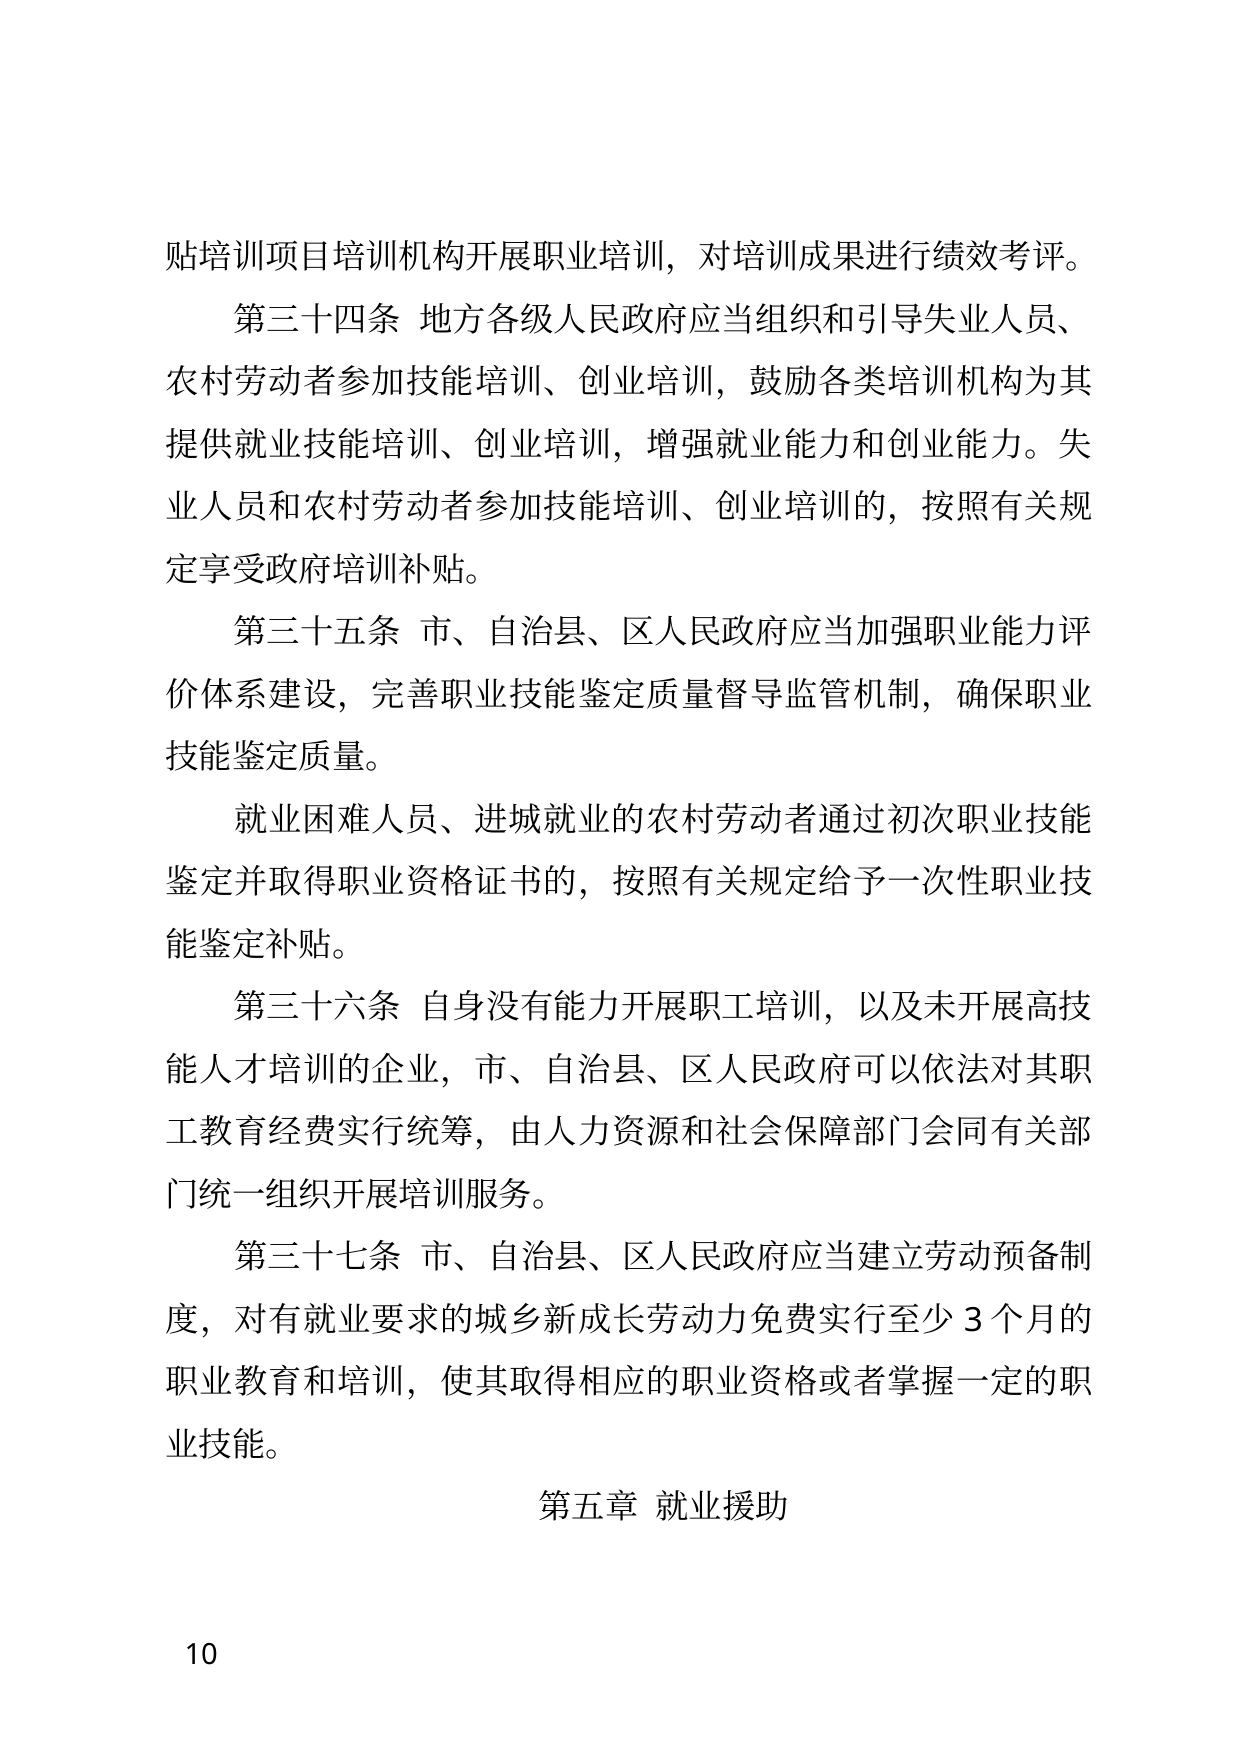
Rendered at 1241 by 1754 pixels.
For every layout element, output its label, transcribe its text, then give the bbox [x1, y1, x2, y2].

text 第三十五条 市、自治县、区人民政府应当加强职业能力评价体系建设，完善职业技能鉴定质量督导监管机制，确保职业技能鉴定质量。 [165, 593, 1093, 781]
text 就业困难人员、进城就业的农村劳动者通过初次职业技能鉴定并取得职业资格证书的，按照有关规定给予一次性职业技能鉴定补贴。 [165, 781, 1093, 968]
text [165, 218, 1093, 281]
text 第三十七条 市、自治县、区人民政府应当建立劳动预备制度，对有就业要求的城乡新成长劳动力免费实行至少3个月的职业教育和培训，使其取得相应的职业资格或者掌握一定的职业技能。 [165, 1218, 1093, 1468]
text 第五章 就业援助 [165, 1468, 1093, 1531]
text 第三十六条 自身没有能力开展职工培训，以及未开展高技能人才培训的企业，市、自治县、区人民政府可以依法对其职工教育经费实行统筹，由人力资源和社会保障部门会同有关部门统一组织开展培训服务。 [165, 968, 1093, 1218]
text 第三十四条 地方各级人民政府应当组织和引导失业人员、农村劳动者参加技能培训、创业培训，鼓励各类培训机构为其提供就业技能培训、创业培训，增强就业能力和创业能力。失业人员和农村劳动者参加技能培训、创业培训的，按照有关规定享受政府培训补贴。 [165, 281, 1093, 593]
